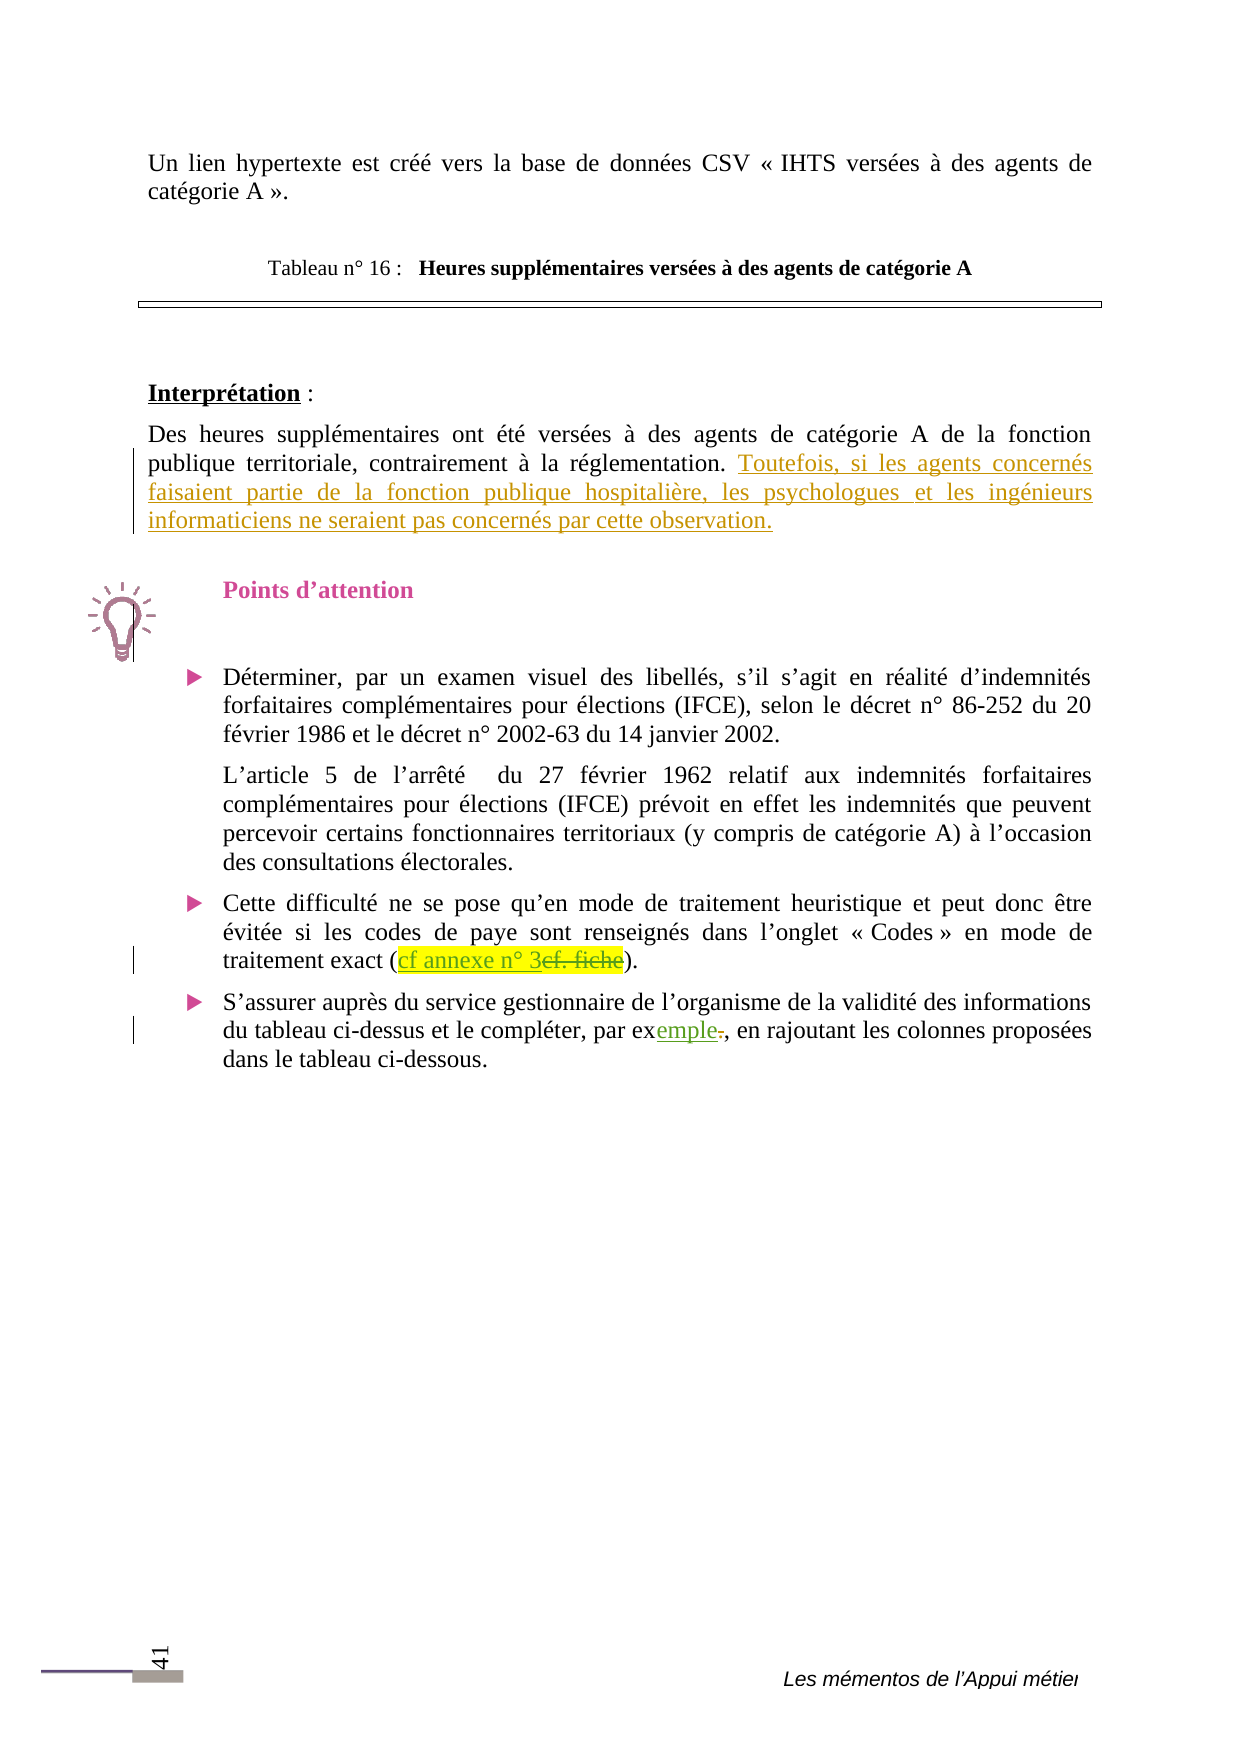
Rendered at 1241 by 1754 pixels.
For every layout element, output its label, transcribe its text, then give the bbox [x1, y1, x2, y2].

text Un lien hypertexte est créé vers la base de données CSV « IHTS versées à des agents de catégorie A ». [148, 148, 1092, 205]
text Heures supplémentaires versées à des agents de catégorie A [148, 255, 1092, 280]
text Des heures supplémentaires ont été versées à des agents de catégorie A de la fonction publique territoriale, contrairement à la réglementation. [148, 419, 1092, 502]
list L’article 5 de l’arrêté du 27 février 1962 relatif aux indemnités forfaitaires complémentaires pour élections (IFCE) prévoit en effet les indemnités que peuvent percevoir certains fonctionnaires territoriaux (y compris de catégorie A) à l’occasion des consultations électorales. [223, 761, 1092, 876]
list S’assurer auprès du service gestionnaire de l’organisme de la validité des informations du tableau ci-dessus et le compléter, par ex, en rajoutant les colonnes proposées dans le tableau ci-dessous. [185, 987, 1092, 1073]
text Interprétation : [148, 378, 1092, 407]
list Points d’attention [223, 576, 1092, 604]
list Déterminer, par un examen visuel des libellés, s’il s’agit en réalité d’indemnités forfaitaires complémentaires pour élections (IFCE), selon le décret n° 86-252 du 20 février 1986 et le décret n° 2002-63 du 14 janvier 2002. [185, 662, 1092, 748]
picture [39, 1669, 183, 1682]
text Des heures supplémentaires ont été versées à des agents de catégorie A de la fonction publique territoriale, contrairement à la réglementation. [148, 503, 1092, 534]
list Cette difficulté ne se pose qu’en mode de traitement heuristique et peut donc être évitée si les codes de paye sont renseignés dans l’onglet « Codes » en mode de traitement exact (). [185, 888, 1092, 974]
